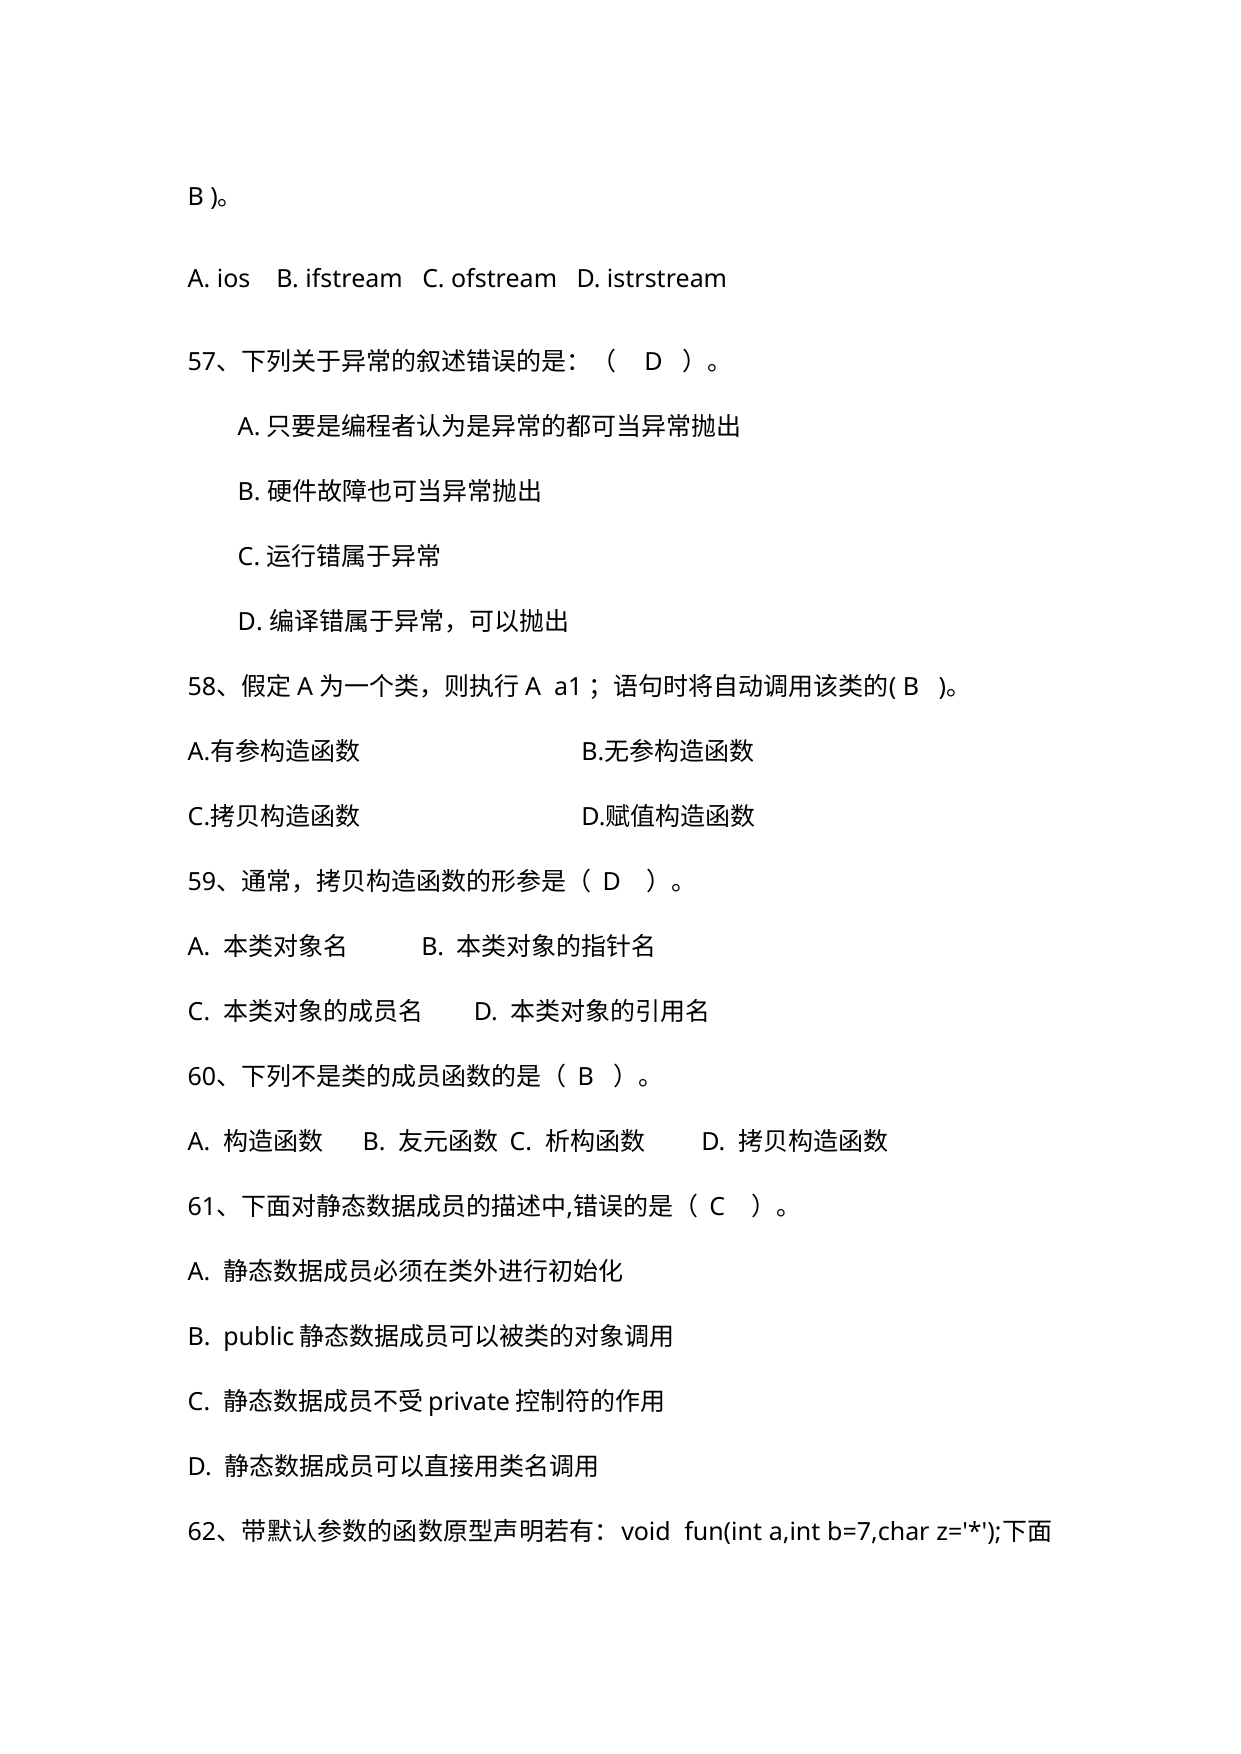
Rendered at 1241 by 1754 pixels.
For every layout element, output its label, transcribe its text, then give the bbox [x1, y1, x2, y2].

text A. 构造函数 B. 友元函数 C. 析构函数 D. 拷贝构造函数 [187, 1107, 1053, 1172]
text 59、通常，拷贝构造函数的形参是（ D ）。 [187, 847, 1053, 912]
text A. 只要是编程者认为是异常的都可当异常抛出 [187, 392, 1053, 457]
text A. 静态数据成员必须在类外进行初始化 [187, 1237, 1053, 1302]
text B. public静态数据成员可以被类的对象调用 [187, 1302, 1053, 1367]
text D. 编译错属于异常，可以抛出 [187, 587, 1053, 652]
text 61、下面对静态数据成员的描述中,错误的是（ C ）。 [187, 1172, 1053, 1237]
text 58、假定 A 为一个类，则执行 A a1 ；语句时将自动调用该类的( B )。 A.有参构造函数 B.无参构造函数 C.拷贝构造函数 D.赋值构造函数 [187, 652, 1053, 847]
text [187, 162, 1053, 227]
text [187, 1497, 1053, 1562]
text 60、下列不是类的成员函数的是（ B ）。 [187, 1042, 1053, 1107]
text C. 运行错属于异常 [187, 522, 1053, 587]
text C. 本类对象的成员名 D. 本类对象的引用名 [187, 977, 1053, 1042]
text 57、下列关于异常的叙述错误的是：（ D ）。 [187, 327, 1053, 392]
text D. 静态数据成员可以直接用类名调用 [187, 1432, 1053, 1497]
text B. 硬件故障也可当异常抛出 [187, 457, 1053, 522]
text C. 静态数据成员不受private控制符的作用 [187, 1367, 1053, 1432]
text A. ios B. ifstream C. ofstream D. istrstream [187, 245, 1053, 310]
text A. 本类对象名 B. 本类对象的指针名 [187, 912, 1053, 977]
